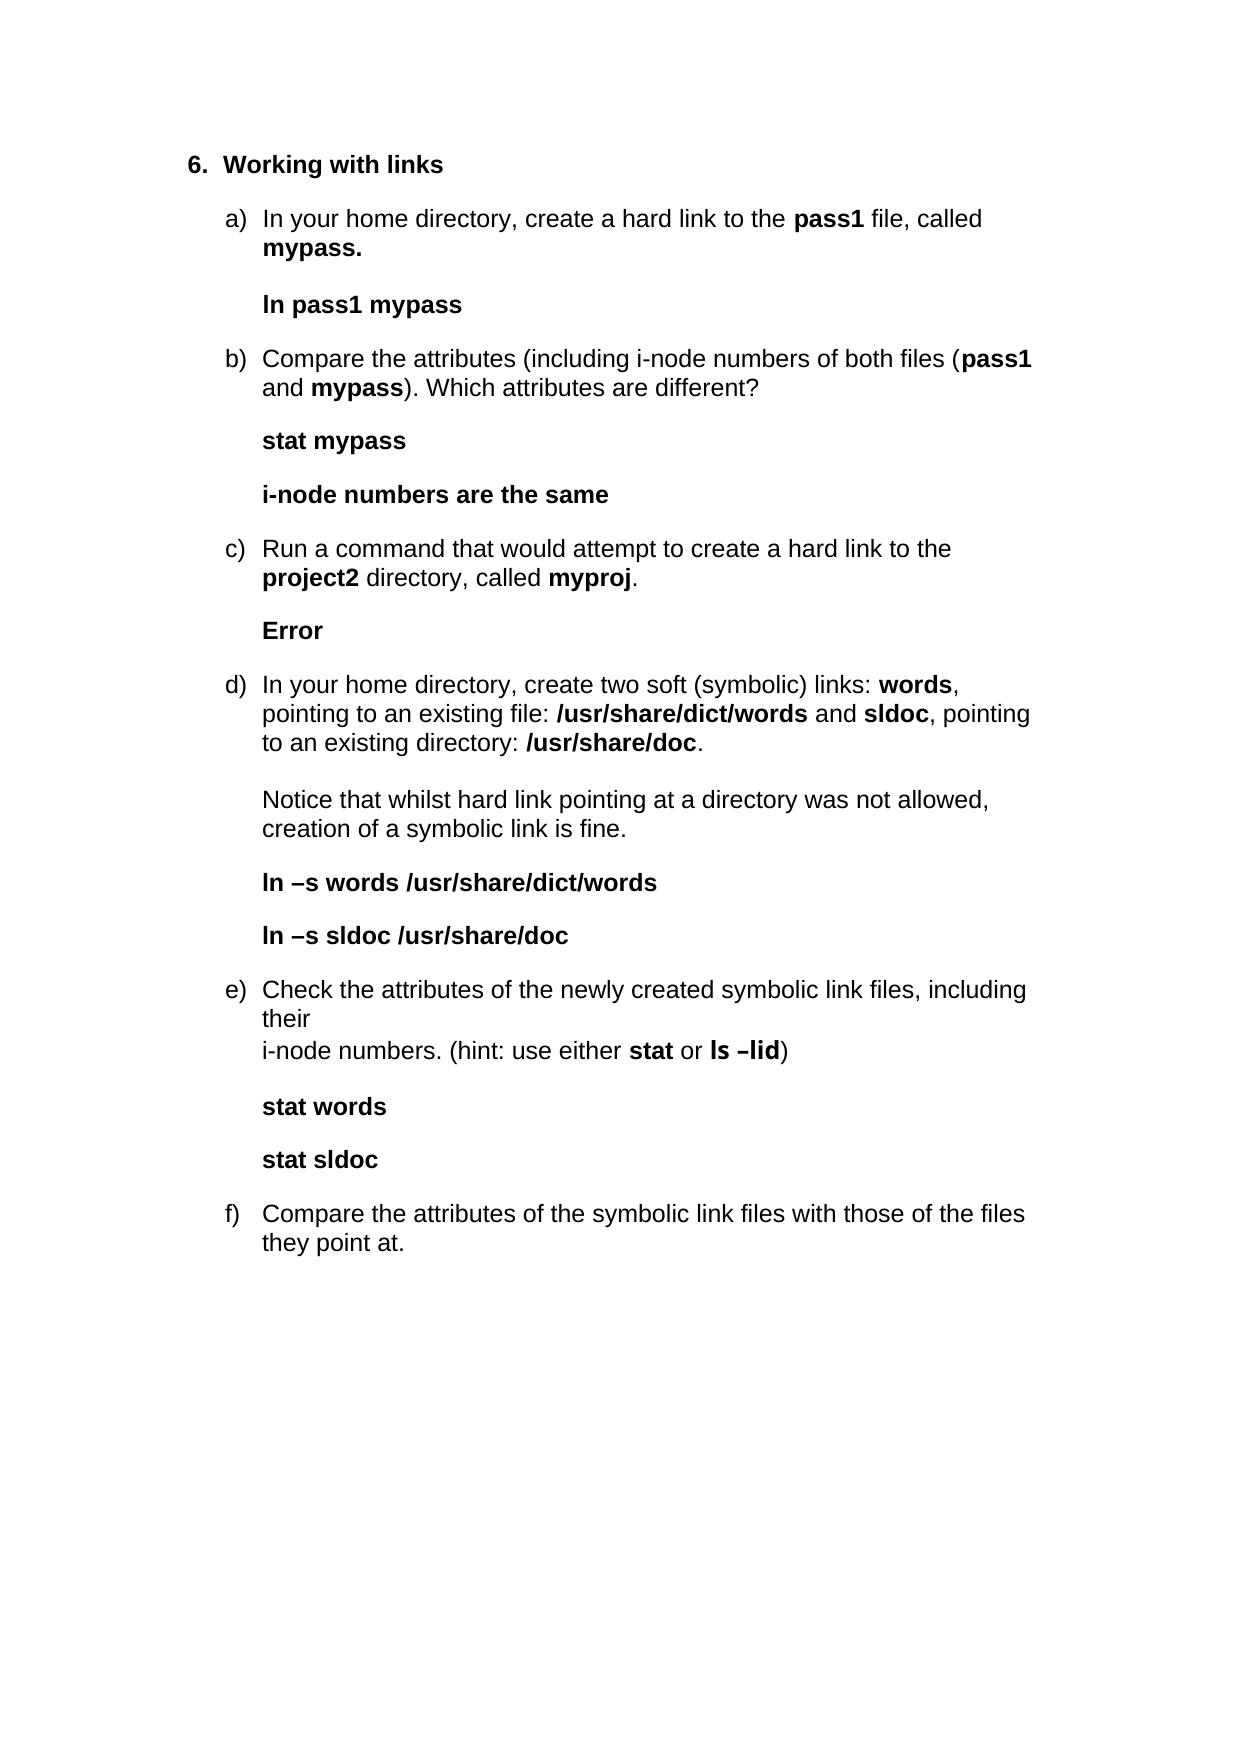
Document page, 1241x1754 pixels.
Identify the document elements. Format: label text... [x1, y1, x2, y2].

list i-node numbers are the same [262, 480, 1053, 509]
subtitle Working with links [187, 150, 1053, 179]
list ln pass1 mypass [262, 290, 1053, 319]
list In your home directory, create two soft (symbolic) links: words, pointing to an existing file: /usr/share/dict/words and sldoc, pointing to an existing directory: /usr/share/doc. Notice that whilst hard link pointing at a directory was not allowed, creation of a symbolic link is fine. [225, 670, 1053, 842]
list Check the attributes of the newly created symbolic link files, including their i-node numbers. (hint: use either stat or ls –lid) [225, 975, 1053, 1067]
list stat words [262, 1092, 1053, 1120]
list Error [262, 616, 1053, 645]
list In your home directory, create a hard link to the pass1 file, called mypass. [225, 204, 1053, 261]
list stat sldoc [262, 1145, 1053, 1174]
list ln –s words /usr/share/dict/words [262, 867, 1053, 896]
list Compare the attributes (including i-node numbers of both files (pass1 and mypass). Which attributes are different? [225, 344, 1053, 401]
list ln –s sldoc /usr/share/doc [262, 921, 1053, 950]
list Compare the attributes of the symbolic link files with those of the files they point at. [225, 1199, 1053, 1257]
list Run a command that would attempt to create a hard link to the project2 directory, called myproj. [225, 534, 1053, 591]
list stat mypass [262, 426, 1053, 455]
